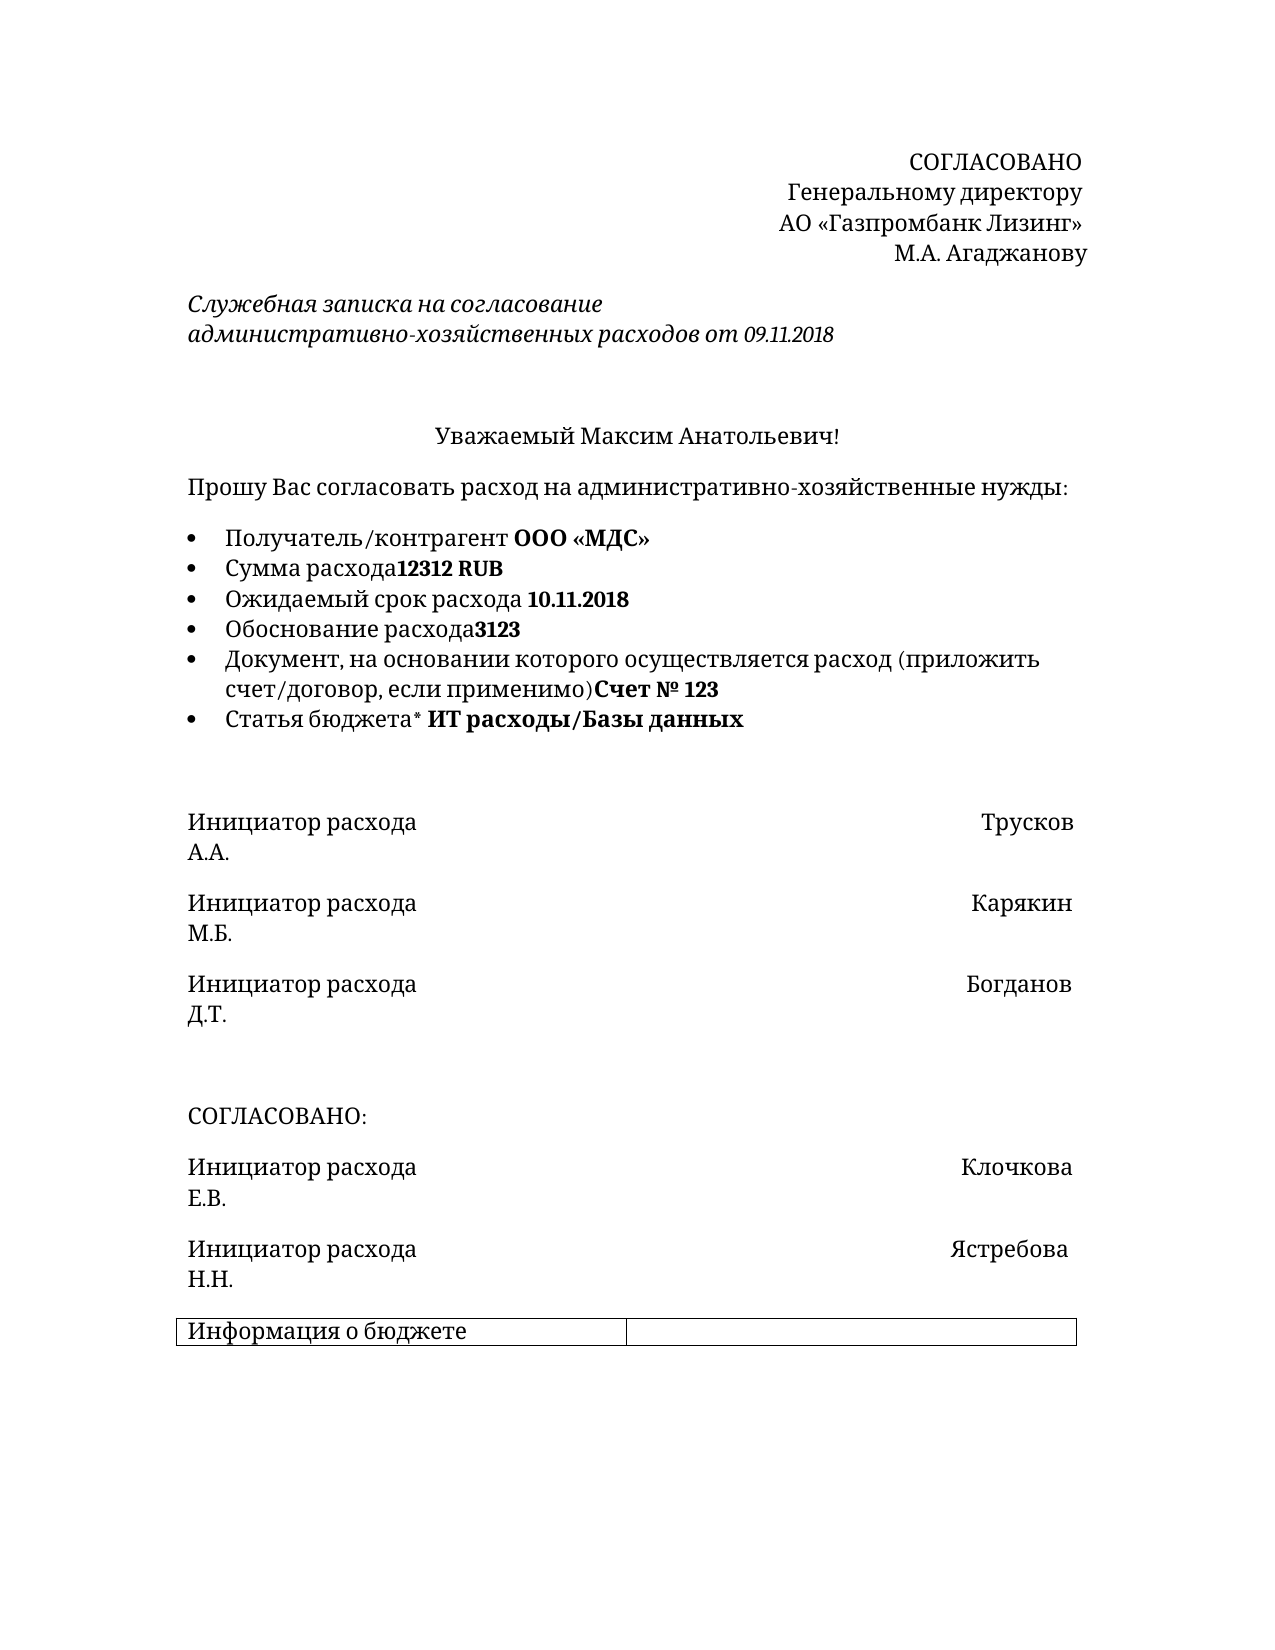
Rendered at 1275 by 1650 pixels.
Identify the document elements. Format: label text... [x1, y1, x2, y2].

text СОГЛАСОВАНО Генеральному директору АО «Газпромбанк Лизинг» М.А. Агаджанову [187, 150, 1087, 267]
text Инициатор расхода Ястребова Н.Н. [187, 1236, 1087, 1293]
text СОГЛАСОВАНО: [187, 1104, 1087, 1131]
text Прошу Вас согласовать расход на административно-хозяйственные нужды: [187, 475, 1087, 501]
list Ожидаемый срок расхода 10.11.2018 [187, 586, 1087, 613]
text Инициатор расхода Карякин М.Б. [187, 891, 1087, 947]
list Статья бюджета* ИТ расходы/Базы данных [187, 707, 1087, 734]
list Обоснование расхода3123 [187, 617, 1087, 643]
list Сумма расхода12312 RUB [187, 556, 1087, 583]
text Инициатор расхода Трусков А.А. [187, 809, 1087, 866]
list Получатель/контрагент ООО «МДС» [187, 526, 1087, 552]
text Инициатор расхода Богданов Д.Т. [187, 972, 1087, 1028]
text Служебная записка на согласование административно-хозяйственных расходов от 09.11.2018 [187, 292, 1087, 348]
text Уважаемый Максим Анатольевич! [187, 424, 1087, 450]
text Инициатор расхода Клочкова Е.В. [187, 1155, 1087, 1212]
table_header Информация о бюджете [177, 1319, 626, 1345]
list Документ, на основании которого осуществляется расход (приложить счет/договор, если применимо)Счет № 123 [187, 647, 1087, 703]
table_header [627, 1319, 1076, 1345]
